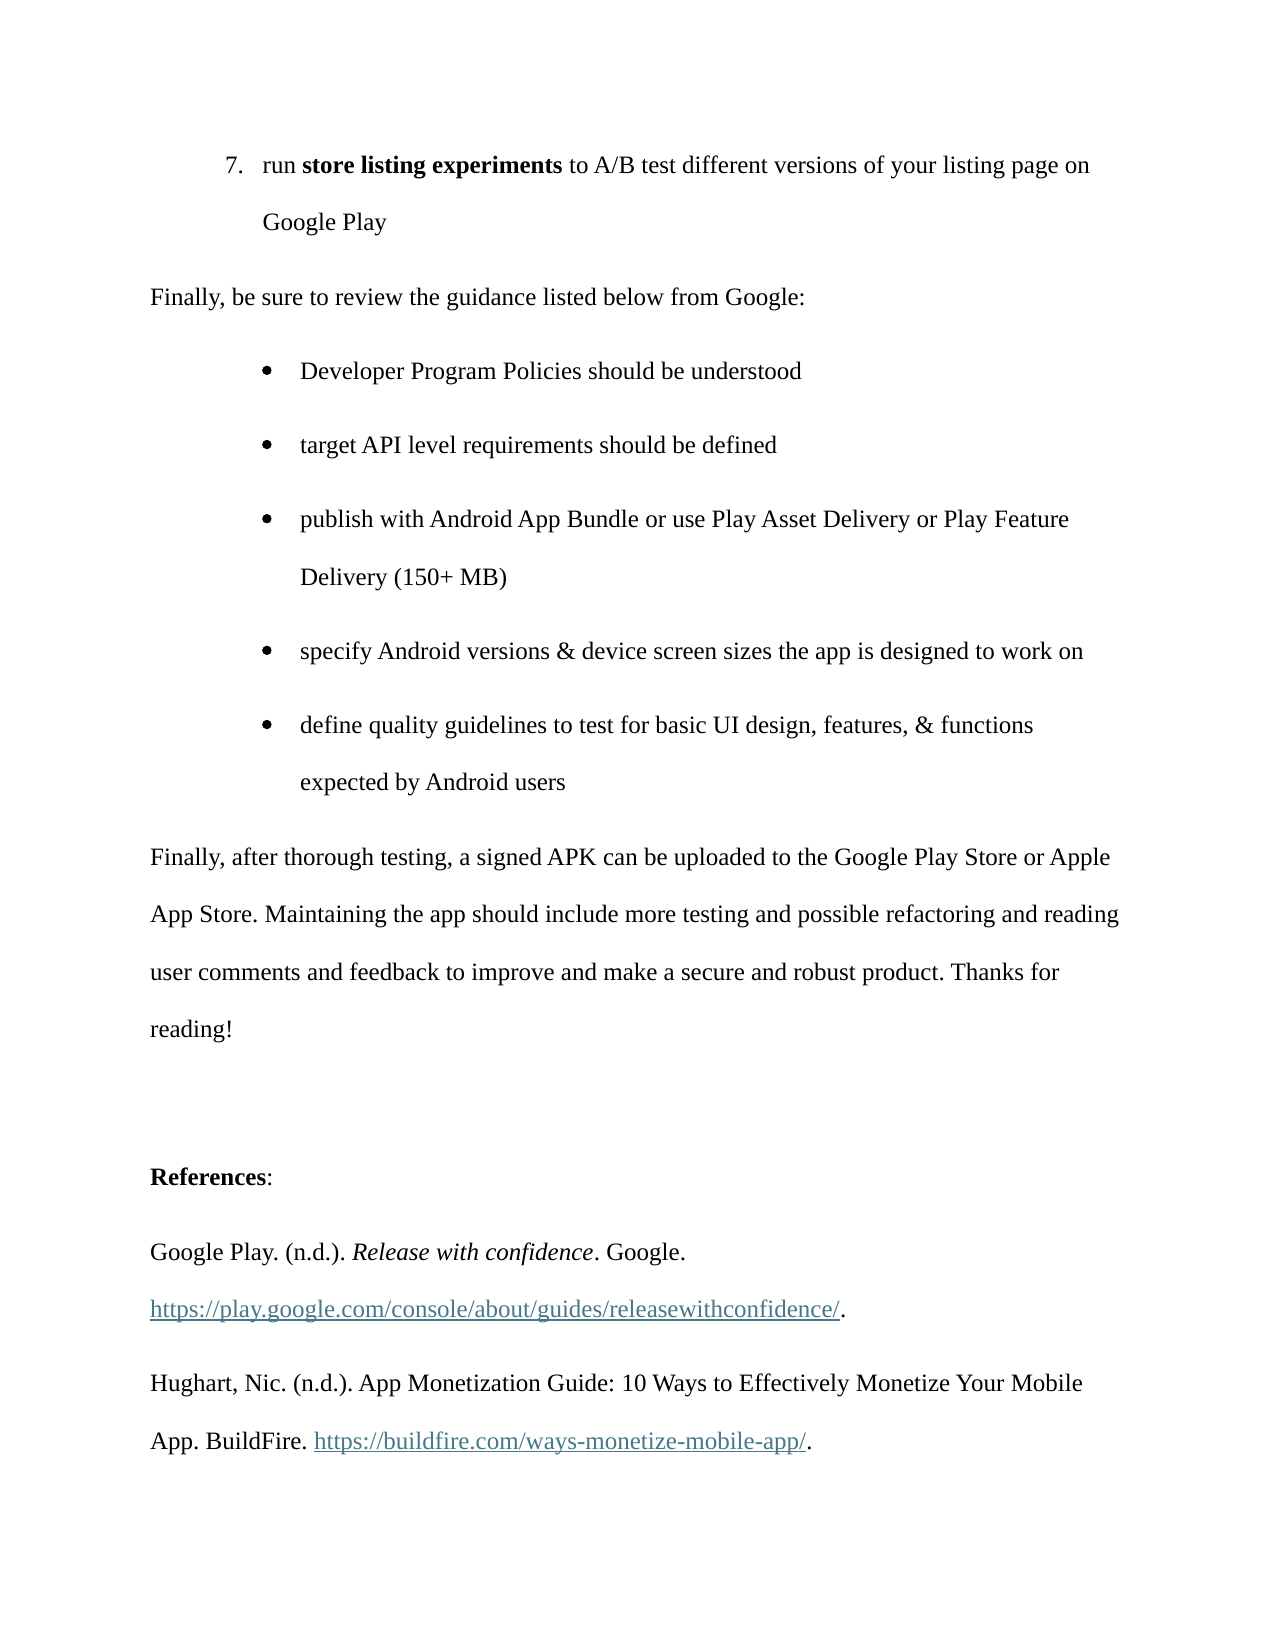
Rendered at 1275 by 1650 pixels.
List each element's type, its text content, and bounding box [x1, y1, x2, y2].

text Google Play. (n.d.). Release with confidence. Google. https://play.google.com/console/about/guides/releasewithconfidence/. [150, 1237, 1125, 1323]
text Hughart, Nic. (n.d.). App Monetization Guide: 10 Ways to Effectively Monetize Your Mobile App. BuildFire. https://buildfire.com/ways-monetize-mobile-app/. [150, 1368, 1125, 1454]
list run store listing experiments to A/B test different versions of your listing page on Google Play [225, 150, 1125, 236]
list publish with Android App Bundle or use Play Asset Delivery or Play Feature Delivery (150+ MB) [262, 504, 1125, 590]
text References: [150, 1162, 1125, 1191]
list target API level requirements should be defined [262, 430, 1125, 459]
text Finally, after thorough testing, a signed APK can be uploaded to the Google Play Store or Apple App Store. Maintaining the app should include more testing and possible refactoring and reading user comments and feedback to improve and make a secure and robust product. Thanks for reading! [150, 842, 1125, 1043]
list Developer Program Policies should be understood [262, 356, 1125, 384]
list define quality guidelines to test for basic UI design, features, & functions expected by Android users [262, 710, 1125, 796]
text Finally, be sure to review the guidance listed below from Google: [150, 282, 1125, 310]
list specify Android versions & device screen sizes the app is designed to work on [262, 636, 1125, 664]
